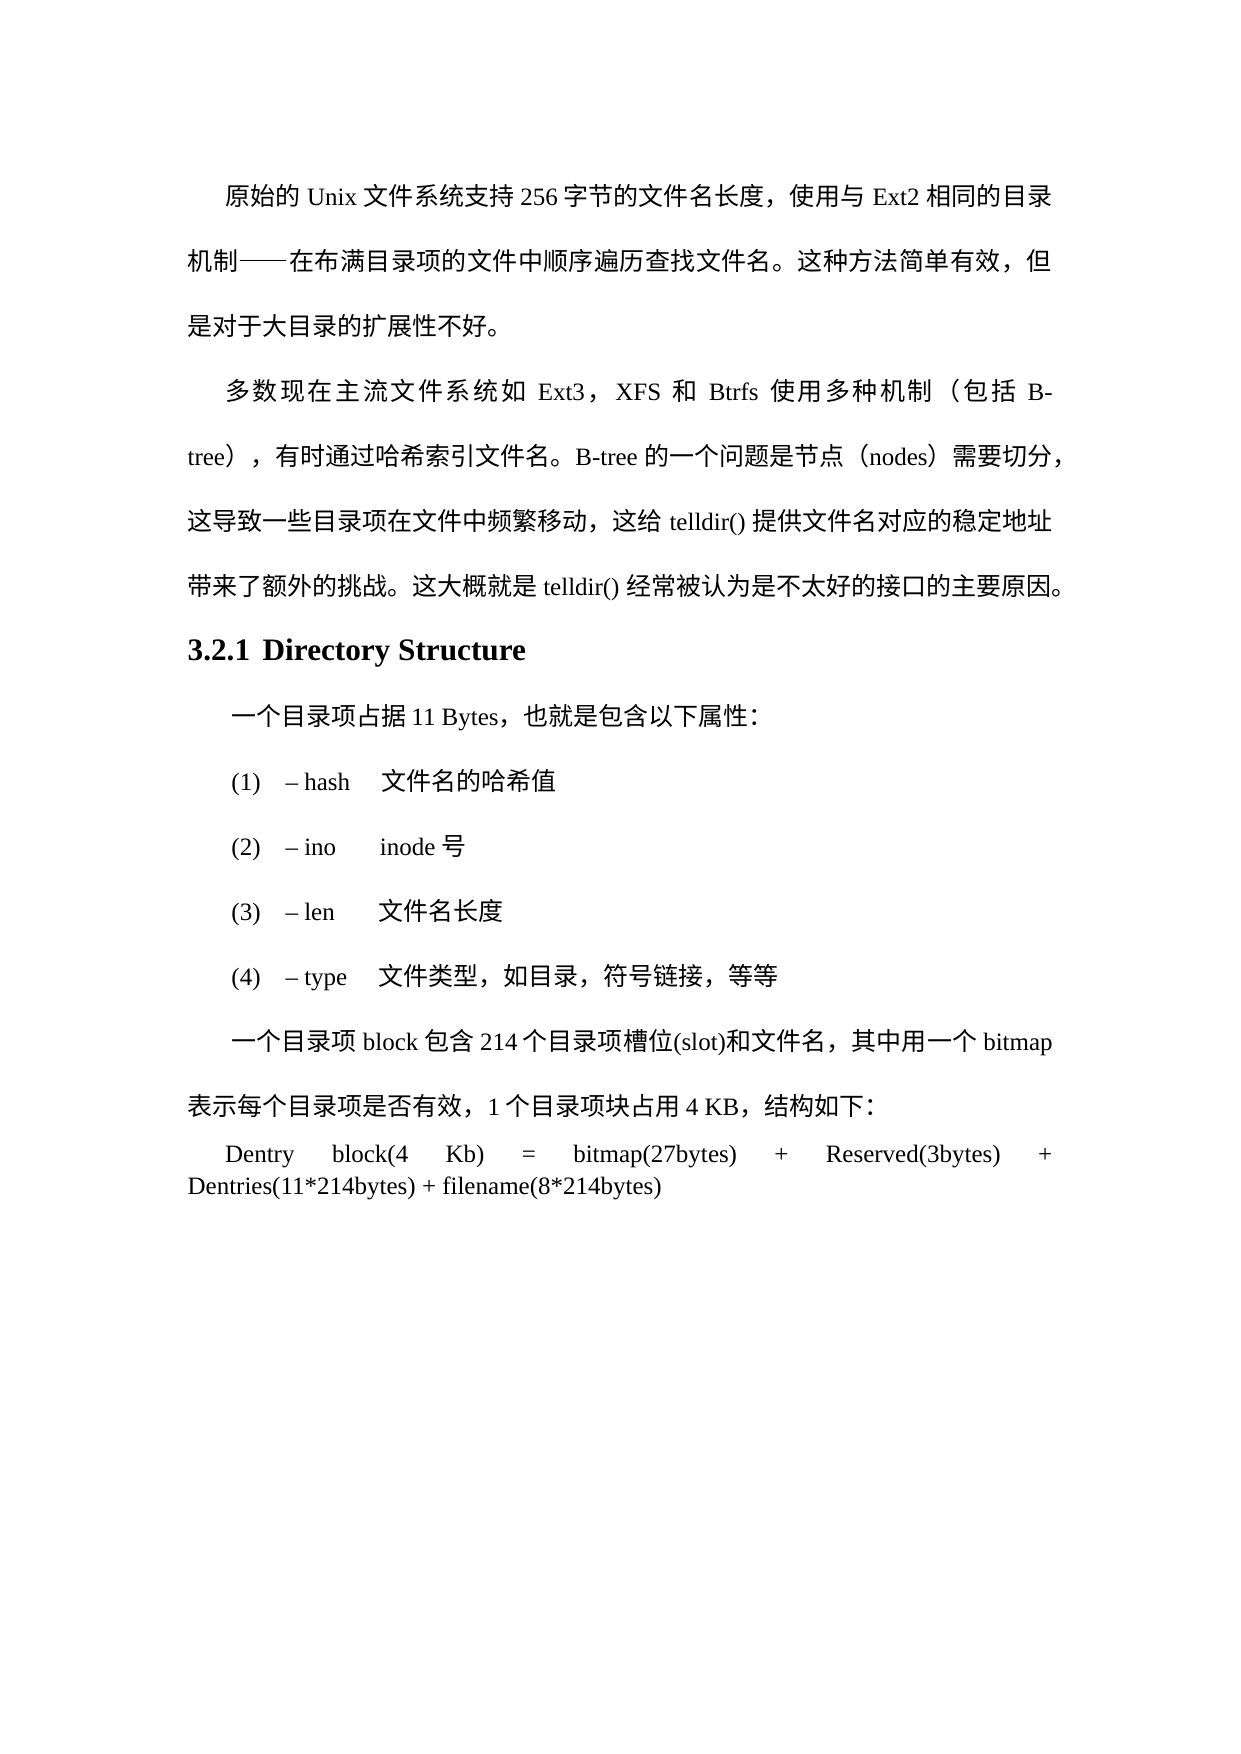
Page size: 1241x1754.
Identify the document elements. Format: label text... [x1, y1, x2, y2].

text (3) – len 文件名长度 [187, 877, 1053, 942]
text (4) – type 文件类型，如目录，符号链接，等等 [187, 942, 1053, 1007]
text (2) – ino inode 号 [187, 812, 1053, 877]
text Dentry block(4 Kb) = bitmap(27bytes) + Reserved(3bytes) + Dentries(11*214bytes) + filename(8*214bytes) [187, 1137, 1053, 1202]
text (1) – hash 文件名的哈希值 [187, 747, 1053, 812]
text 一个目录项 block 包含214个目录项槽位(slot)和文件名，其中用一个 bitmap 表示每个目录项是否有效，1个目录项块占用 4 KB，结构如下： [187, 1007, 1053, 1137]
text 原始的 Unix 文件系统支持256字节的文件名长度，使用与 Ext2 相同的目录机制——在布满目录项的文件中顺序遍历查找文件名。这种方法简单有效，但是对于大目录的扩展性不好。 [187, 162, 1053, 357]
subtitle Directory Structure [187, 617, 1053, 682]
text 多数现在主流文件系统如 Ext3，XFS 和 Btrfs 使用多种机制（包括 B-tree），有时通过哈希索引文件名。B-tree 的一个问题是节点（nodes）需要切分，这导致一些目录项在文件中频繁移动，这给 telldir() 提供文件名对应的稳定地址带来了额外的挑战。这大概就是 telldir() 经常被认为是不太好的接口的主要原因。 [187, 357, 1053, 617]
text 一个目录项占据11 Bytes，也就是包含以下属性： [187, 682, 1053, 747]
